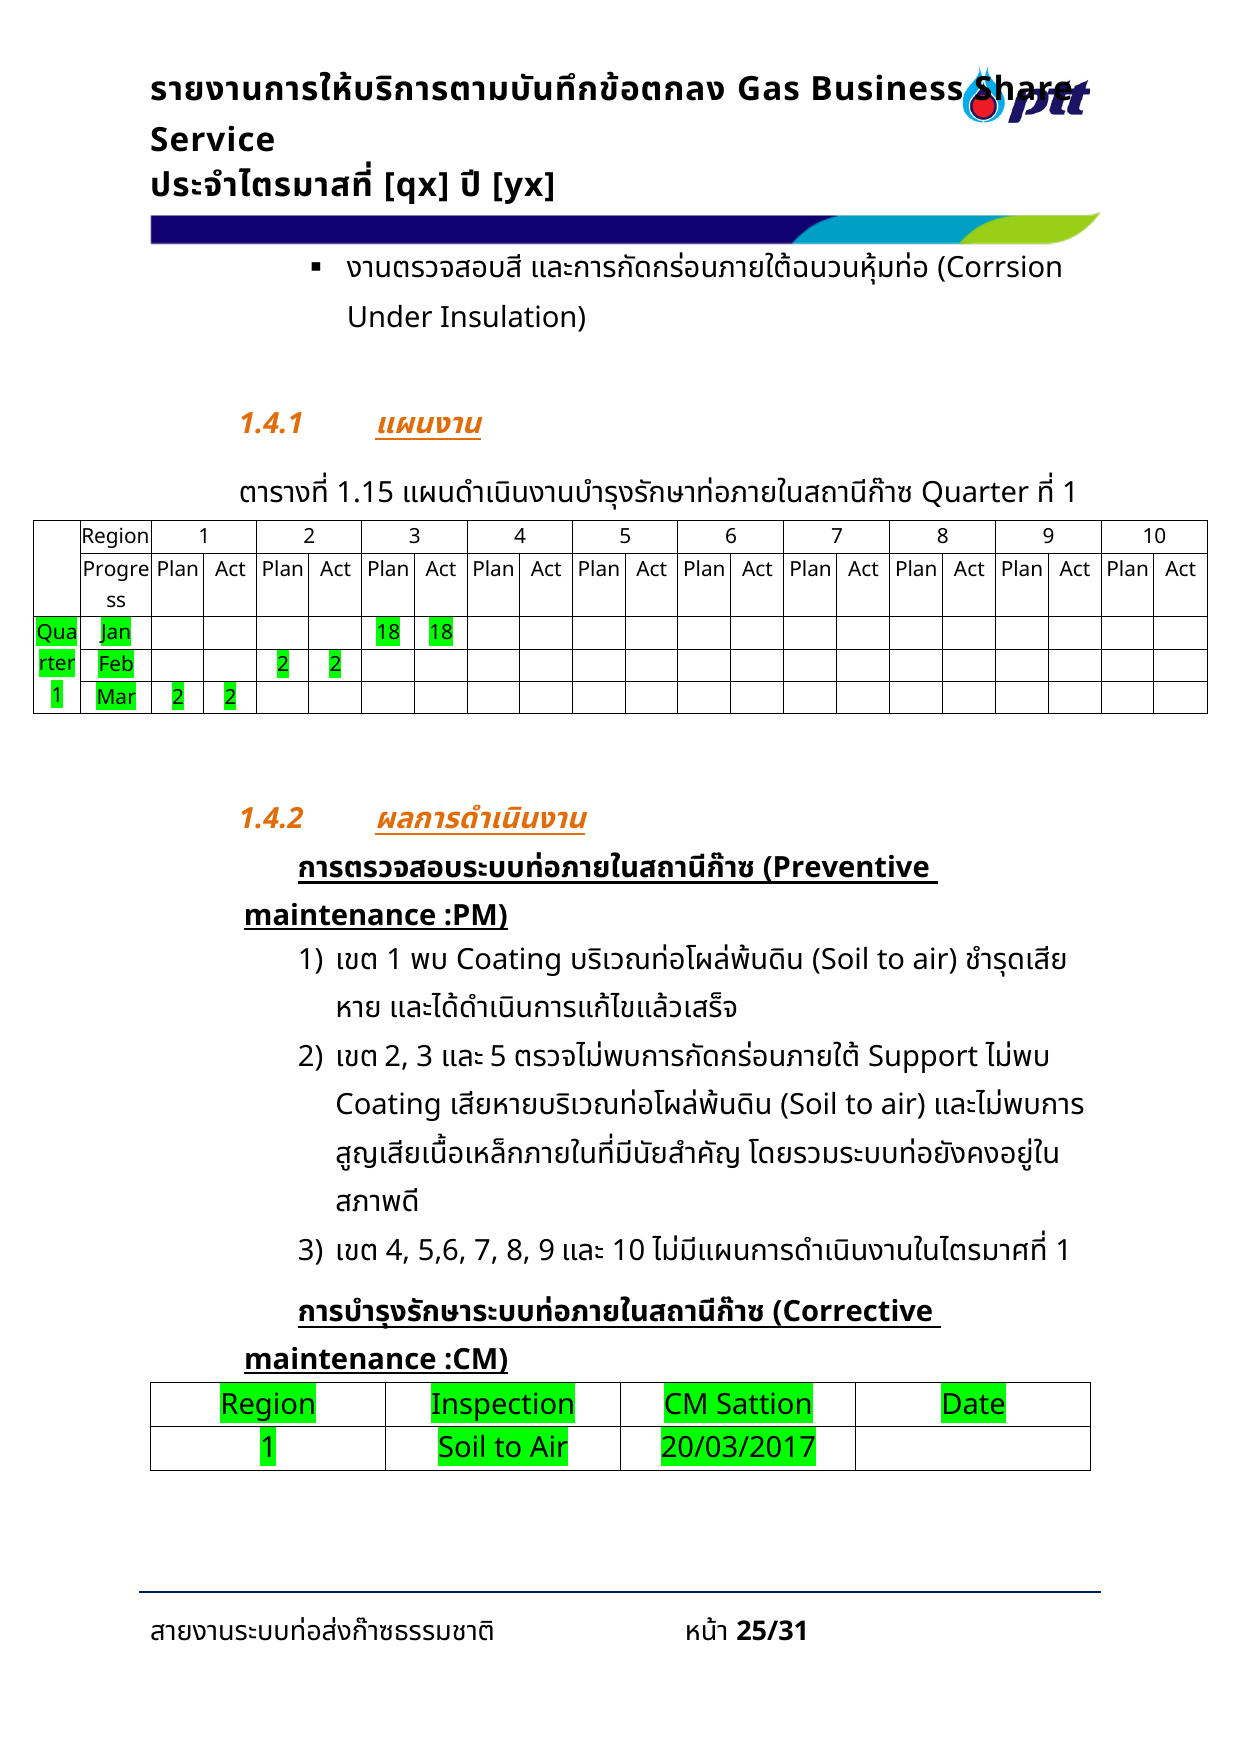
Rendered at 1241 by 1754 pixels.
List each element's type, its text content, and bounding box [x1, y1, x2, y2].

table_cell [415, 650, 467, 681]
table_cell [468, 682, 519, 713]
table_cell [204, 617, 256, 648]
table_header 9 [996, 521, 1101, 553]
table_cell Act [415, 554, 467, 616]
table_cell 20/03/2017 [621, 1427, 855, 1470]
table_cell [1102, 682, 1153, 713]
table_cell [468, 650, 519, 681]
picture [150, 211, 1102, 246]
table_cell [943, 617, 995, 648]
table_cell [731, 617, 783, 648]
list เขต 1 พบ Coating บริเวณท่อโผล่พ้นดิน (Soil to air) ชำรุดเสียหาย และได้ดำเนินการแก้ไขแล้วเสร็จ [298, 938, 1090, 1031]
table_cell Progress [81, 554, 151, 616]
table_cell [943, 682, 995, 713]
table_header 10 [1102, 521, 1207, 553]
table_header Region [151, 1383, 385, 1426]
table_header 2 [257, 521, 361, 553]
table_cell 2 [152, 682, 203, 713]
table_cell [1049, 617, 1101, 648]
table_cell [626, 682, 677, 713]
list แผนงาน [239, 402, 1090, 446]
table_cell 18 [415, 617, 467, 648]
table_cell [837, 650, 889, 681]
table_cell 2 [257, 650, 308, 681]
table_cell [152, 650, 203, 681]
table_cell [1049, 650, 1101, 681]
table_cell [204, 650, 256, 681]
table_cell 1 [151, 1427, 385, 1470]
table_cell [257, 682, 308, 713]
table_cell Plan [678, 554, 730, 616]
table_cell [731, 682, 783, 713]
picture [962, 65, 1091, 123]
table_cell [678, 682, 730, 713]
list เขต2, 3 และ5 ตรวจไม่พบการกัดกร่อนภายใต้ Support ไม่พบ Coating เสียหายบริเวณท่อโผล่พ้นดิน (Soil to air) และไม่พบการสูญเสียเนื้อเหล็กภายในที่มีนัยสำคัญ โดยรวมระบบท่อยังคงอยู่ในสภาพดี [298, 1035, 1090, 1225]
table_cell [520, 650, 572, 681]
table_cell [784, 650, 836, 681]
table_cell Soil to Air [386, 1427, 620, 1470]
table_cell Plan [573, 554, 625, 616]
table_cell [626, 617, 677, 648]
table_cell Act [943, 554, 995, 616]
table_cell [943, 650, 995, 681]
table_header 7 [784, 521, 889, 553]
table_cell Plan [152, 554, 203, 616]
table_cell [996, 682, 1048, 713]
table_cell [626, 650, 677, 681]
table_header 5 [573, 521, 677, 553]
list เขต 4, 5,6, 7, 8, 9และ 10 ไม่มีแผนการดำเนินงานในไตรมาศที่ 1 [298, 1229, 1090, 1273]
table_cell [362, 682, 414, 713]
table_cell Act [520, 554, 572, 616]
table_cell [573, 650, 625, 681]
table_cell [309, 617, 361, 648]
table_cell Act [626, 554, 677, 616]
table_header 3 [362, 521, 467, 553]
list การบำรุงรักษาระบบท่อภายในสถานีก๊าซ (Corrective maintenance :CM) [244, 1290, 1090, 1378]
table_cell [837, 617, 889, 648]
table_cell [520, 682, 572, 713]
table_cell Act [204, 554, 256, 616]
table_cell [1049, 682, 1101, 713]
table_cell [856, 1427, 1090, 1470]
table_header 4 [468, 521, 572, 553]
table_cell Quarter 1 [34, 617, 80, 713]
table_header CM Sattion [621, 1383, 855, 1426]
table_cell [573, 617, 625, 648]
table_cell [996, 617, 1048, 648]
table_cell [837, 682, 889, 713]
list งานตรวจสอบสี และการกัดกร่อนภายใต้ฉนวนหุ้มท่อ (Corrsion Under Insulation) [309, 246, 1090, 336]
table_cell [1154, 682, 1207, 713]
table_cell Plan [468, 554, 519, 616]
table_cell [1154, 650, 1207, 681]
table_cell [1102, 617, 1153, 648]
table_header 6 [678, 521, 783, 553]
table_cell 2 [309, 650, 361, 681]
table_cell [996, 650, 1048, 681]
table_cell Plan [362, 554, 414, 616]
table_header Region [81, 521, 151, 553]
table_cell 18 [362, 617, 414, 648]
table_cell Act [1154, 554, 1207, 616]
table_cell Act [309, 554, 361, 616]
table_cell Act [837, 554, 889, 616]
table_cell Act [731, 554, 783, 616]
table_cell [152, 617, 203, 648]
table_cell Feb [81, 650, 151, 681]
table_cell Plan [1102, 554, 1153, 616]
table_header 1 [152, 521, 256, 553]
table_cell [1154, 617, 1207, 648]
text ตารางที่ 1.15 แผนดำเนินงานบำรุงรักษาท่อภายในสถานีก๊าซ Quarter ที่ 1 [239, 472, 1090, 516]
table_cell Mar [81, 682, 151, 713]
table_cell [784, 617, 836, 648]
table_cell [415, 682, 467, 713]
table_cell Plan [257, 554, 308, 616]
table_header [34, 521, 80, 616]
table_cell [573, 682, 625, 713]
list การตรวจสอบระบบท่อภายในสถานีก๊าซ (Preventive maintenance :PM) [244, 846, 1090, 934]
table_cell Act [1049, 554, 1101, 616]
table_header Date [856, 1383, 1090, 1426]
table_cell Plan [784, 554, 836, 616]
table_cell Plan [890, 554, 942, 616]
table_cell [468, 617, 519, 648]
table_cell [678, 650, 730, 681]
table_cell 2 [204, 682, 256, 713]
table_cell [362, 650, 414, 681]
table_cell [890, 617, 942, 648]
table_cell [257, 617, 308, 648]
table_cell Jan [81, 617, 151, 648]
table_cell [784, 682, 836, 713]
table_cell [520, 617, 572, 648]
table_cell [731, 650, 783, 681]
table_cell [1102, 650, 1153, 681]
table_cell [890, 650, 942, 681]
table_cell Plan [996, 554, 1048, 616]
list ผลการดำเนินงาน [239, 797, 1090, 842]
table_header Inspection [386, 1383, 620, 1426]
table_cell [678, 617, 730, 648]
table_cell [309, 682, 361, 713]
table_header 8 [890, 521, 995, 553]
table_cell [890, 682, 942, 713]
